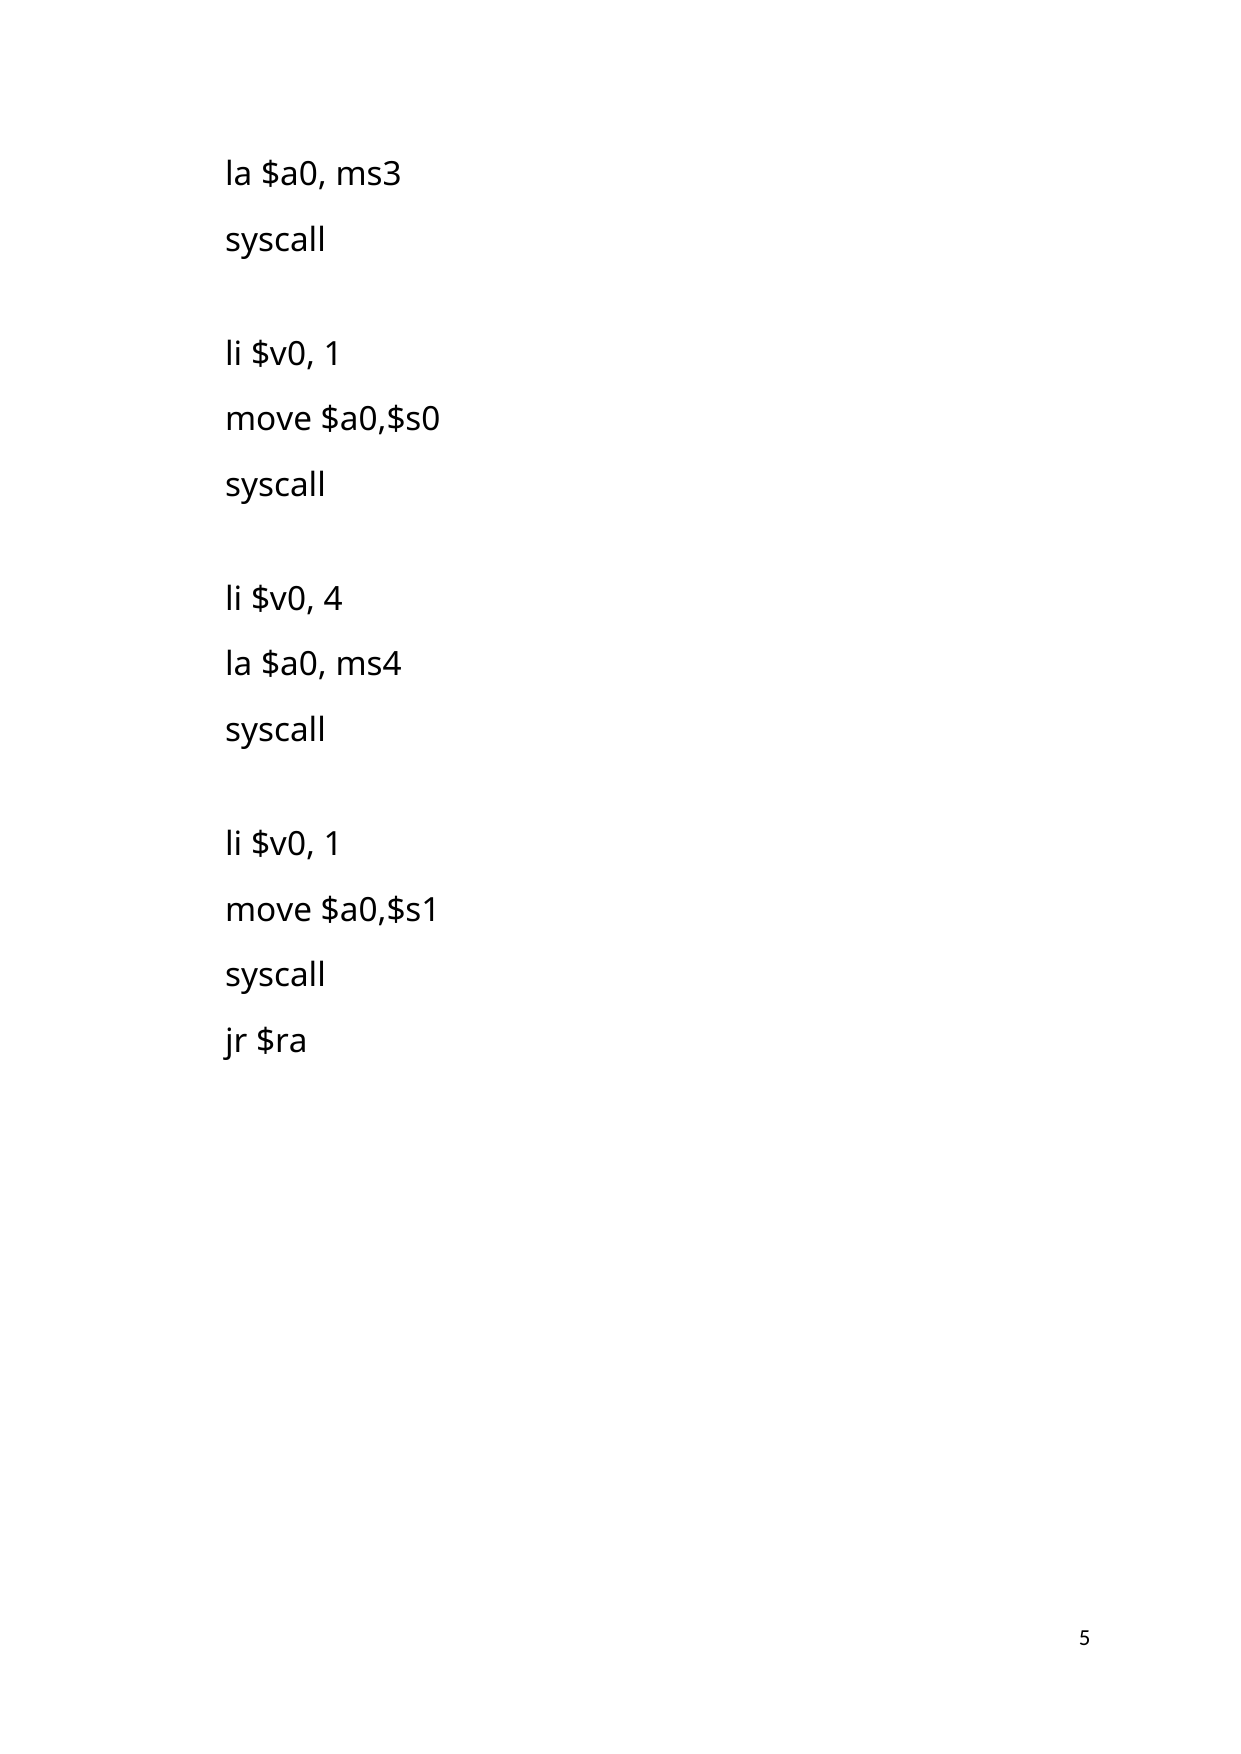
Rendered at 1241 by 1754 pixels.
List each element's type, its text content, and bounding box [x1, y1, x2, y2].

text syscall [150, 461, 1090, 506]
text li $v0, 1 [150, 820, 1090, 865]
text syscall [150, 951, 1090, 996]
text move $a0,$s0 [150, 395, 1090, 441]
text la $a0, ms3 [150, 150, 1090, 195]
text li $v0, 4 [150, 574, 1090, 620]
text jr $ra [150, 1017, 1090, 1062]
text move $a0,$s1 [150, 885, 1090, 931]
text syscall [150, 216, 1090, 261]
text la $a0, ms4 [150, 640, 1090, 686]
text syscall [150, 706, 1090, 751]
text li $v0, 1 [150, 329, 1090, 375]
